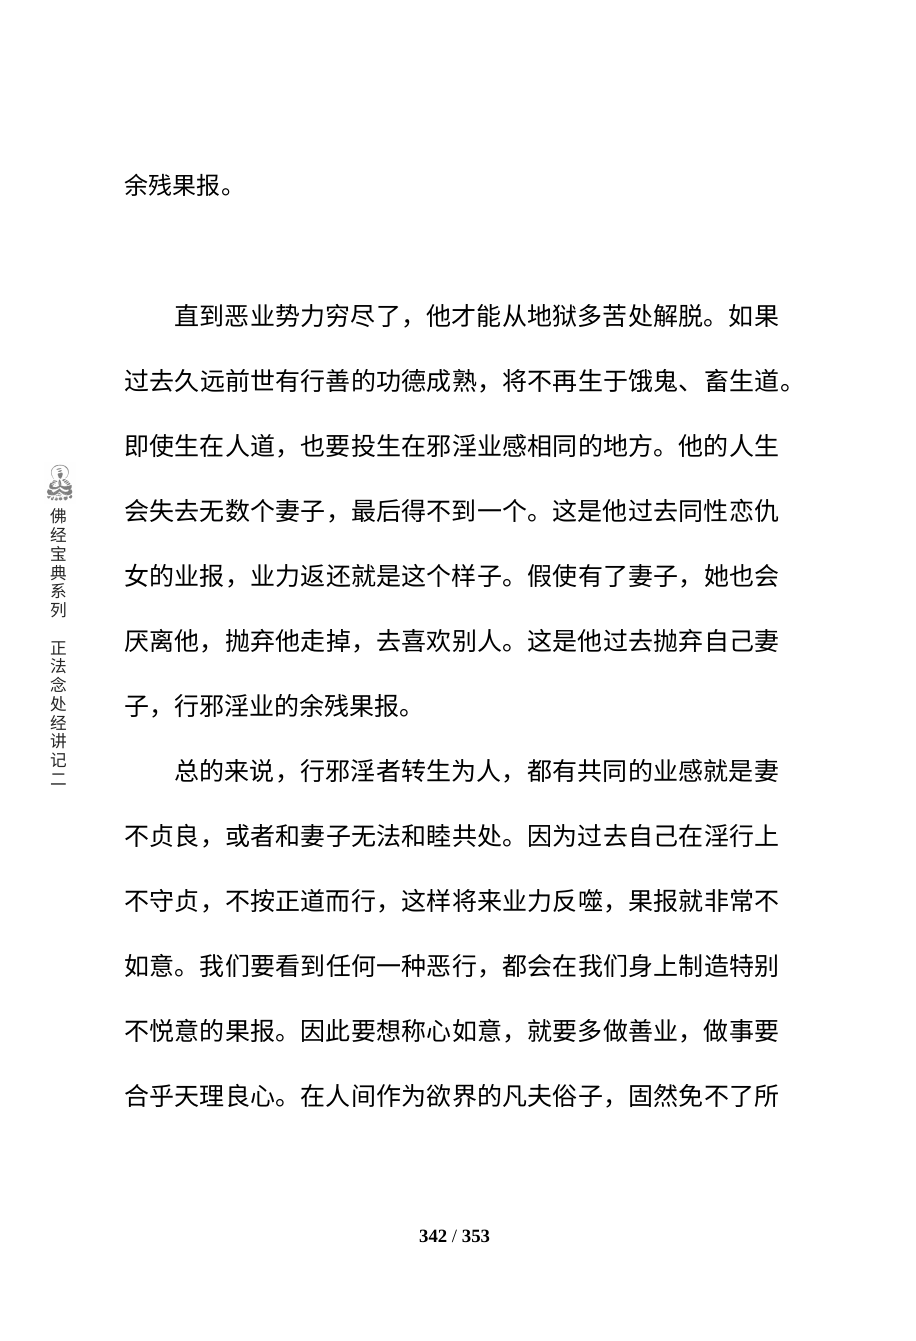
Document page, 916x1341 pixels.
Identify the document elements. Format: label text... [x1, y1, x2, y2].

text 直到恶业势力穷尽了，他才能从地狱多苦处解脱。如果过去久远前世有行善的功德成熟，将不再生于饿鬼、畜生道。即使生在人道，也要投生在邪淫业感相同的地方。他的人生会失去无数个妻子，最后得不到一个。这是他过去同性恋仇女的业报，业力返还就是这个样子。假使有了妻子，她也会厌离他，抛弃他走掉，去喜欢别人。这是他过去抛弃自己妻子，行邪淫业的余残果报。 [124, 282, 780, 737]
text 若恶业尽，于多苦处尔乃得脱。若于前世过去久远，有善业熟，不生饿鬼畜生之道。若生人中同业之处，失无量妻，不得一妻，究竟如是。设自有妻，则厌离之。喜乐他人邪行业因余残果报。 [124, 152, 780, 217]
picture [44, 462, 76, 504]
